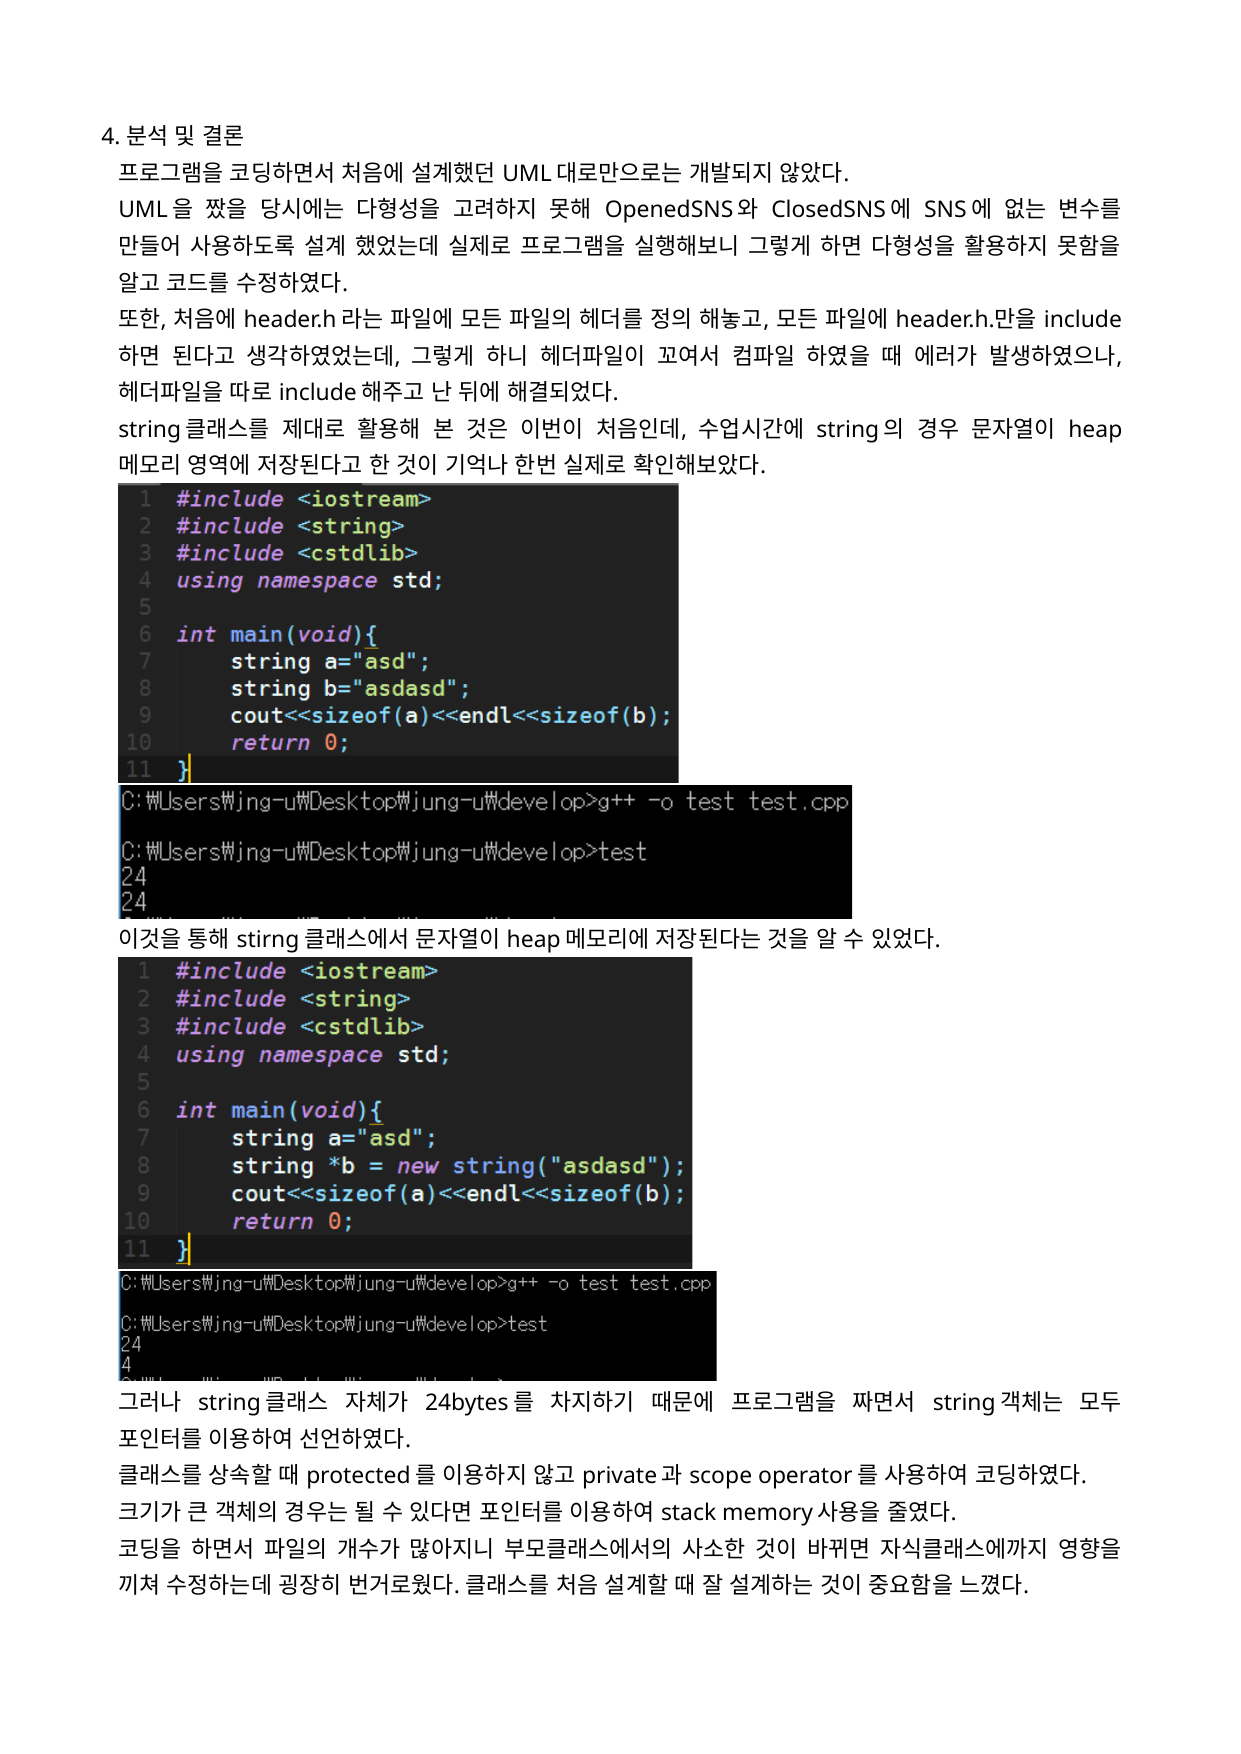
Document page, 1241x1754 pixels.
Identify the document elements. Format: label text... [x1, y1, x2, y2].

picture [118, 785, 853, 919]
picture [118, 957, 693, 1269]
picture [118, 483, 679, 783]
list 분석 및 결론 [87, 118, 1122, 151]
picture [118, 1271, 717, 1381]
